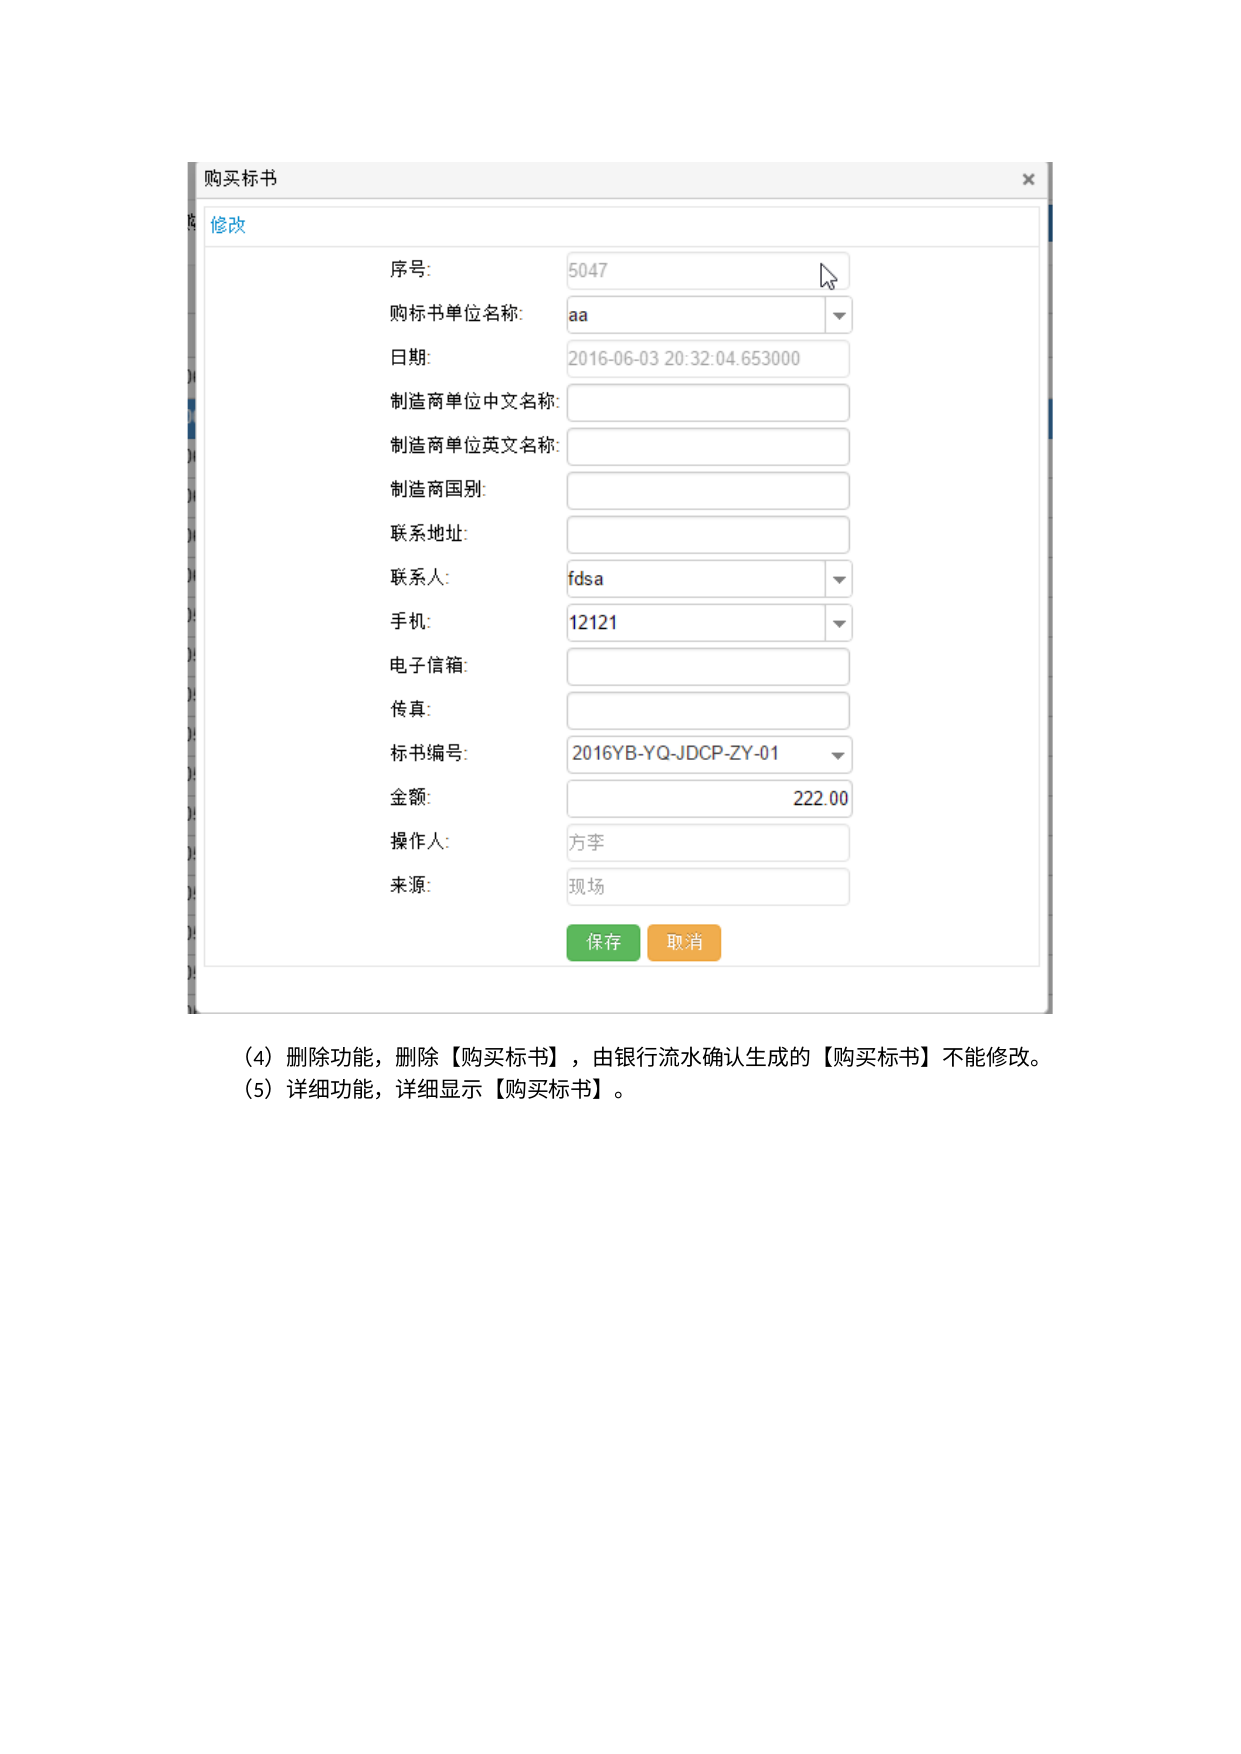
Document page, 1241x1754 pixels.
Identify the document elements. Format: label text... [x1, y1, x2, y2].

picture [187, 162, 1053, 1014]
text （5）详细功能，详细显示【购买标书】。 [187, 1072, 1053, 1104]
text （4）删除功能，删除【购买标书】，由银行流水确认生成的【购买标书】不能修改。 [187, 1039, 1053, 1072]
